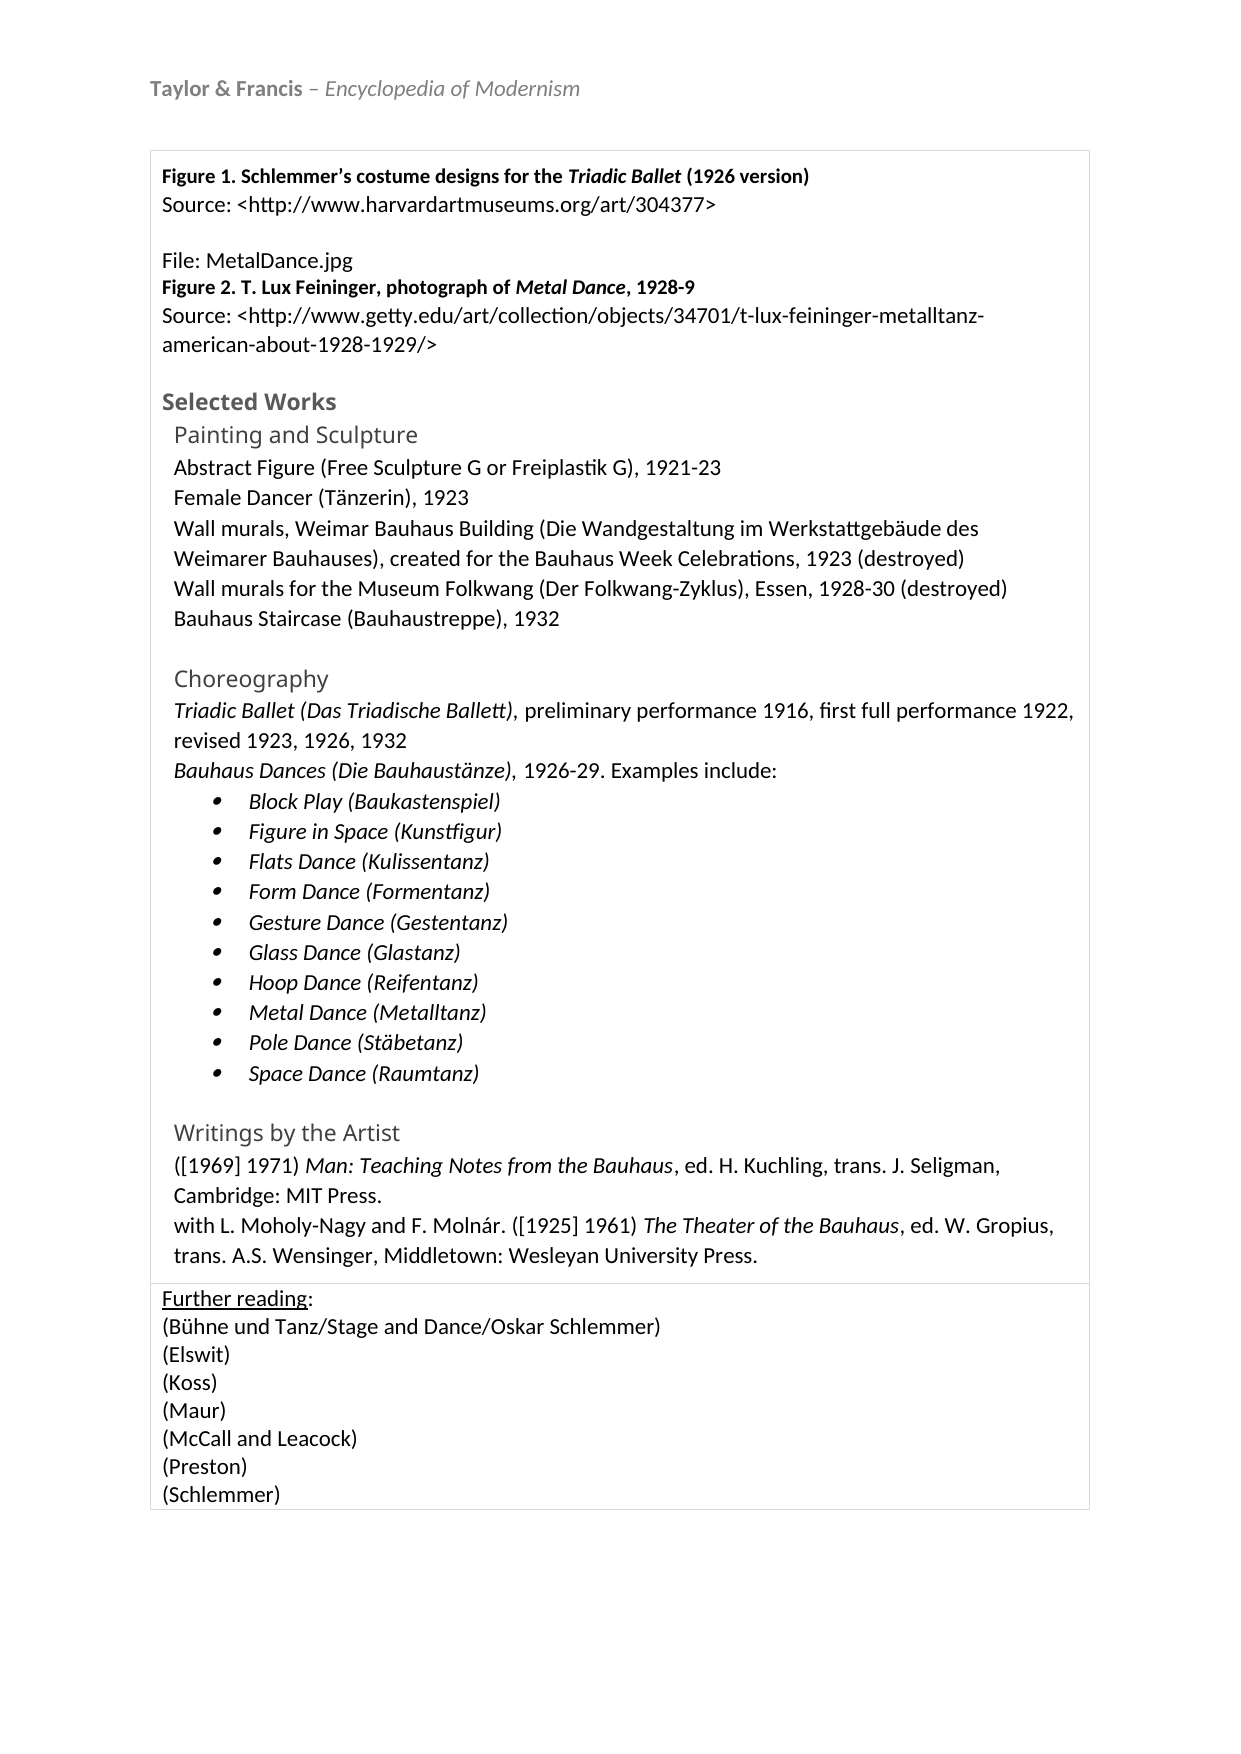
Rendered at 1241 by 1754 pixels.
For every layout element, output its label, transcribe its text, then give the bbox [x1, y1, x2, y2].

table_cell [151, 151, 1089, 1283]
table_cell Further reading: [151, 1284, 1089, 1508]
